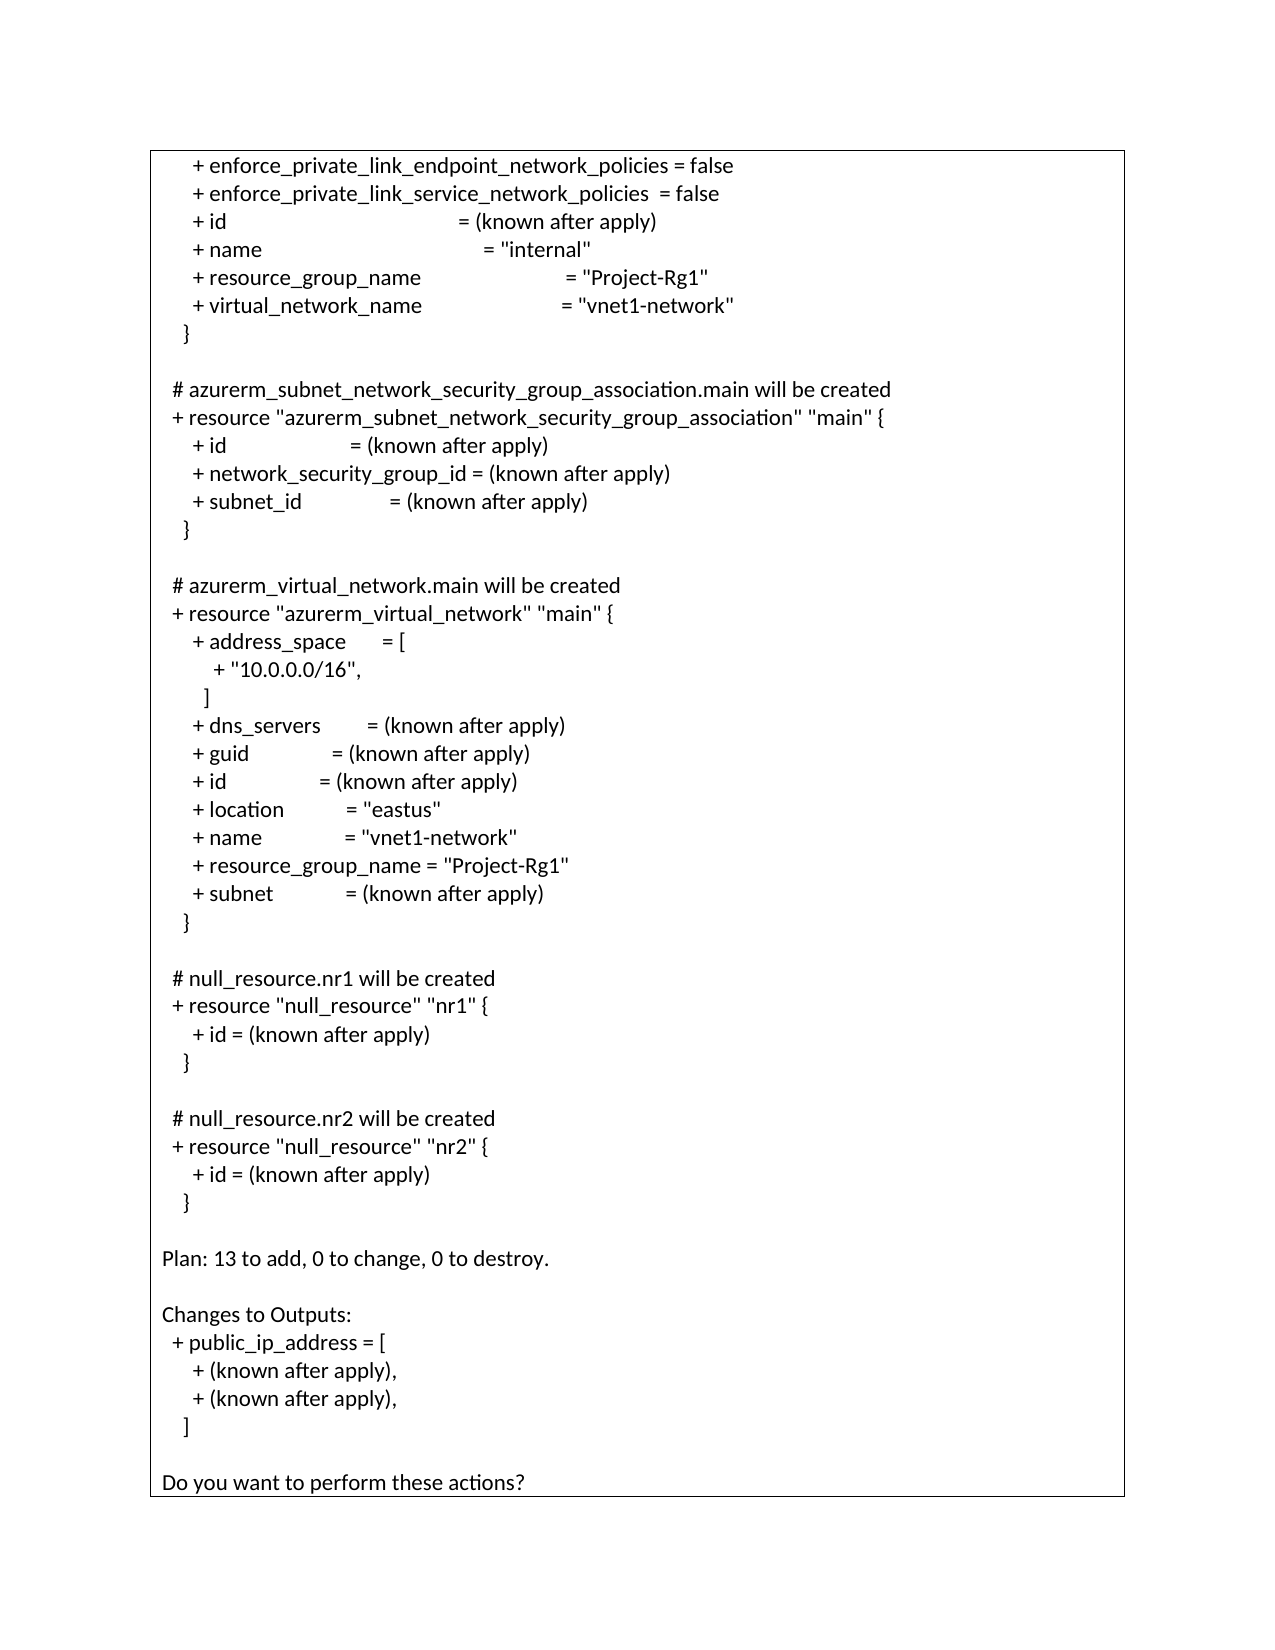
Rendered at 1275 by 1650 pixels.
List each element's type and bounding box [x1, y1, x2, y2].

table_header [151, 151, 1124, 1496]
